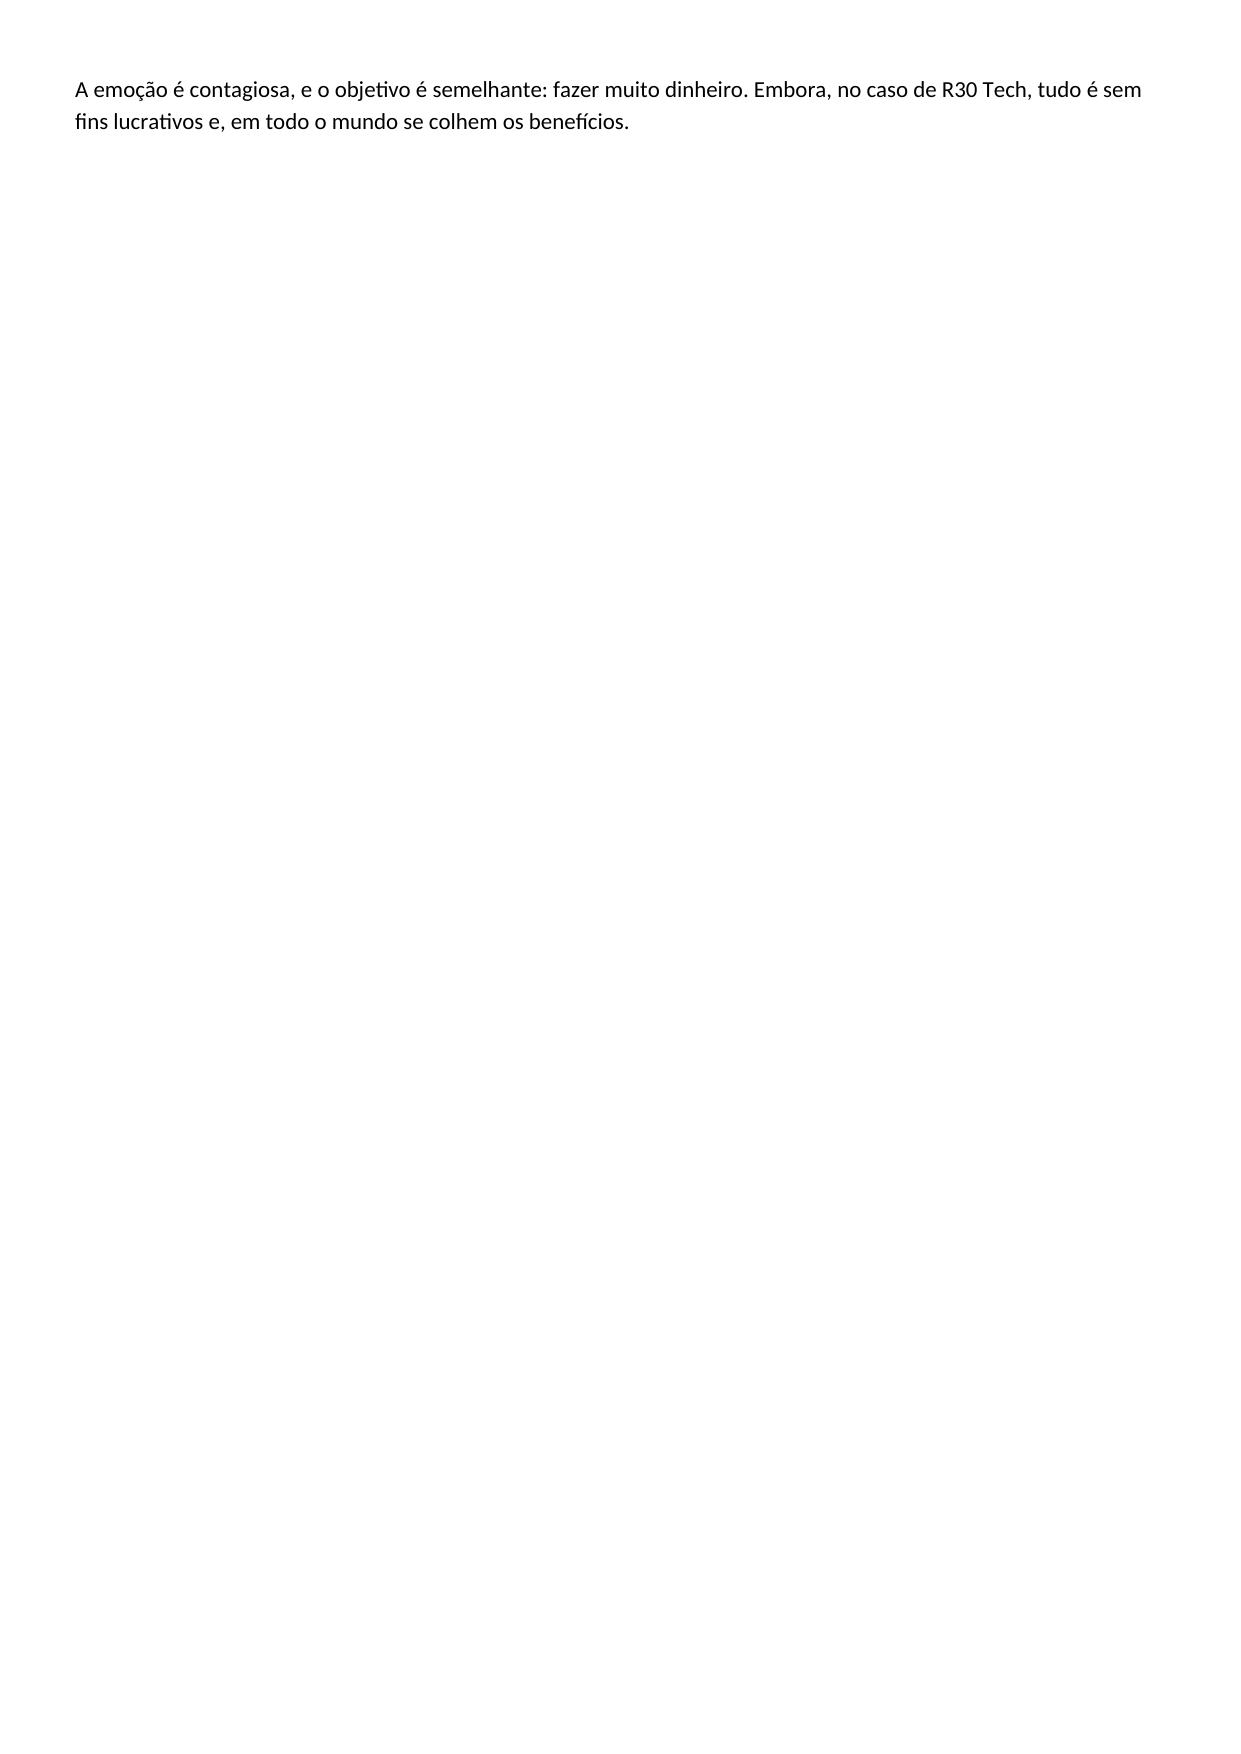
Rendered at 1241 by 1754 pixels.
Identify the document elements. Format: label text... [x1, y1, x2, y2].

text A emoção é contagiosa, e o objetivo é semelhante: fazer muito dinheiro. Embora, no caso de R30 Tech, tudo é sem fins lucrativos e, em todo o mundo se colhem os benefícios. [75, 75, 1165, 135]
